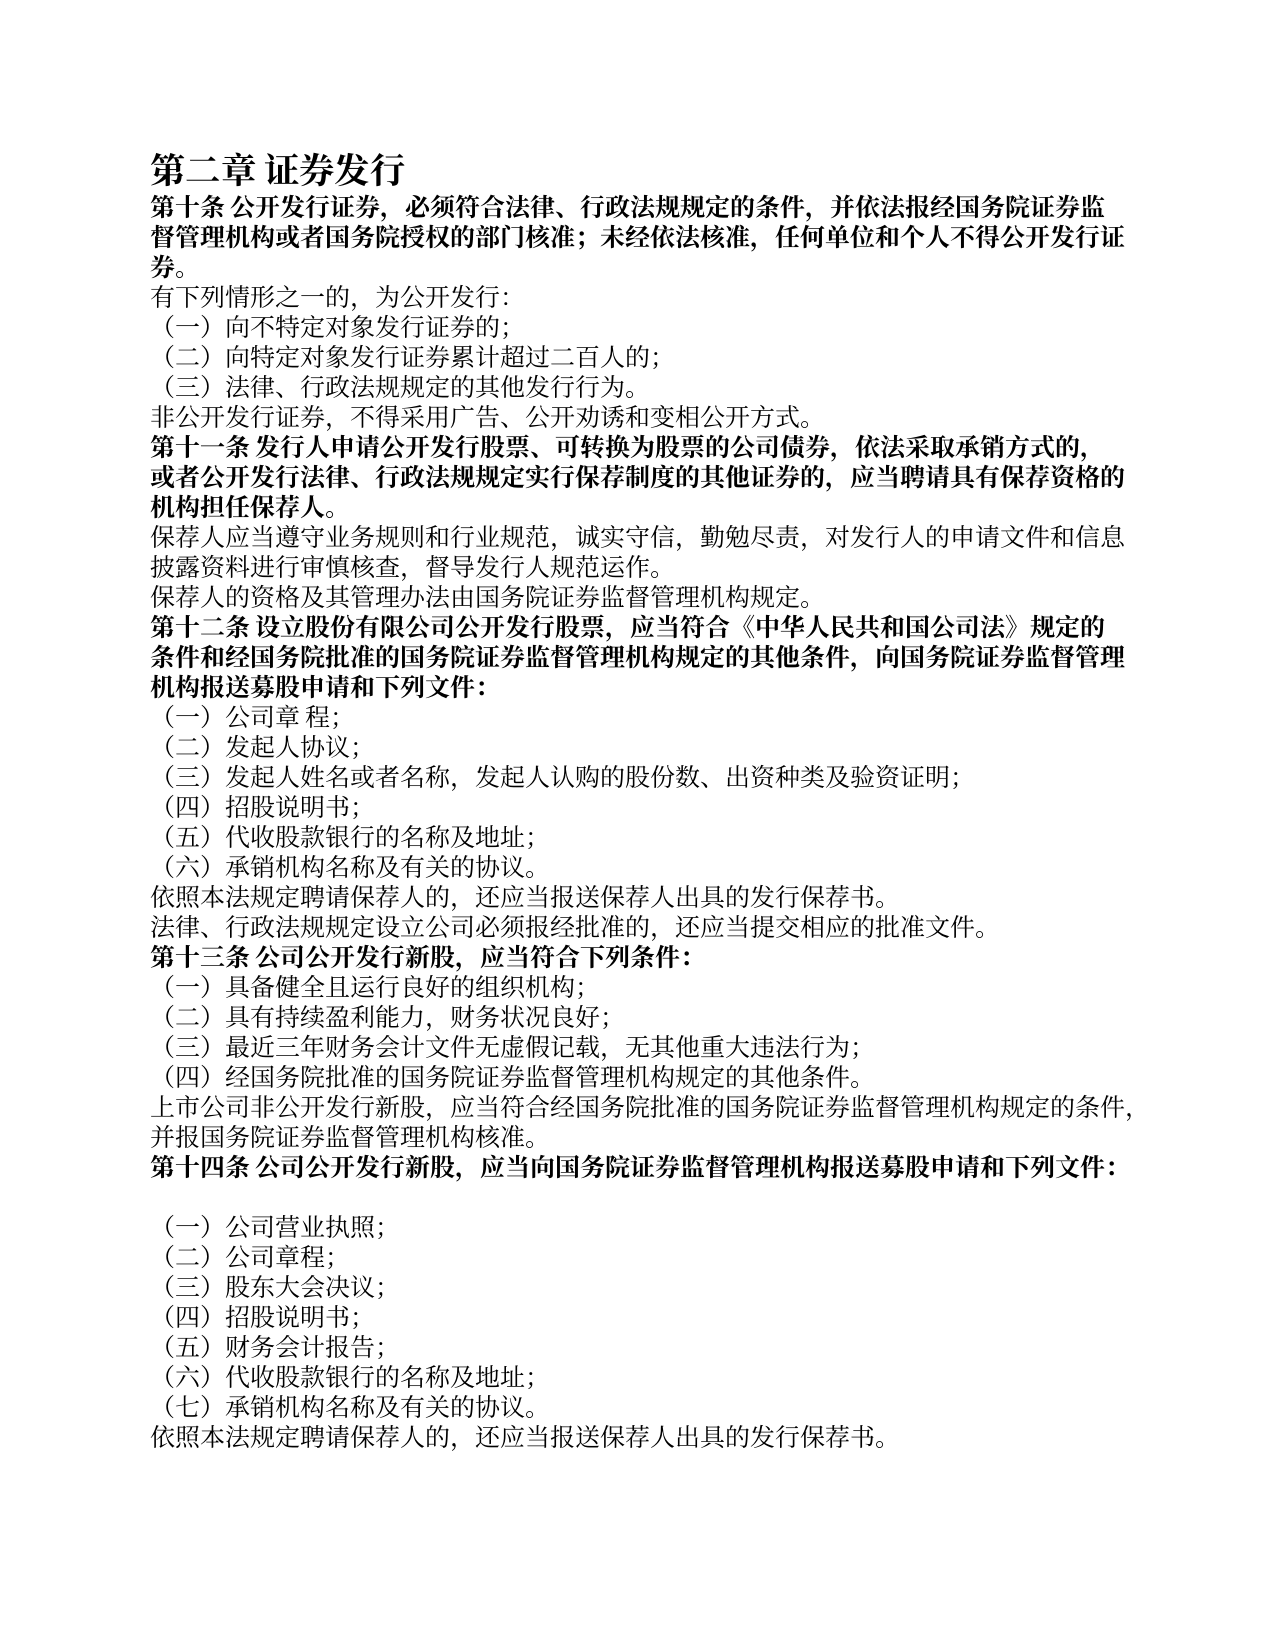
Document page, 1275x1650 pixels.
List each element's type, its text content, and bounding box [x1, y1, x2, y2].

subtitle 第二章 证券发行 [150, 150, 1125, 192]
text （五）代收股款银行的名称及地址； [150, 822, 1125, 852]
text （一）具备健全且运行良好的组织机构； [150, 972, 1125, 1002]
text （一）向不特定对象发行证券的； [150, 312, 1125, 342]
text 依照本法规定聘请保荐人的，还应当报送保荐人出具的发行保荐书。 [150, 1422, 1125, 1452]
text 非公开发行证券，不得采用广告、公开劝诱和变相公开方式。 [150, 402, 1125, 432]
text （二）公司章程； [150, 1242, 1125, 1272]
subtitle 第十二条 设立股份有限公司公开发行股票，应当符合《中华人民共和国公司法》规定的条件和经国务院批准的国务院证券监督管理机构规定的其他条件，向国务院证券监督管理机构报送募股申请和下列文件： [150, 612, 1125, 702]
subtitle 第十四条 公司公开发行新股，应当向国务院证券监督管理机构报送募股申请和下列文件： [150, 1152, 1125, 1212]
text （一）公司营业执照； [150, 1212, 1125, 1242]
subtitle 第十条 公开发行证券，必须符合法律、行政法规规定的条件，并依法报经国务院证券监督管理机构或者国务院授权的部门核准；未经依法核准，任何单位和个人不得公开发行证券。 [150, 192, 1125, 282]
text （五）财务会计报告； [150, 1332, 1125, 1362]
text （二）向特定对象发行证券累计超过二百人的； [150, 342, 1125, 372]
text （四）招股说明书； [150, 792, 1125, 822]
text （四）经国务院批准的国务院证券监督管理机构规定的其他条件。 [150, 1062, 1125, 1092]
subtitle 第十三条 公司公开发行新股，应当符合下列条件： [150, 942, 1125, 972]
text 保荐人应当遵守业务规则和行业规范，诚实守信，勤勉尽责，对发行人的申请文件和信息披露资料进行审慎核查，督导发行人规范运作。 [150, 522, 1125, 582]
text （三）发起人姓名或者名称，发起人认购的股份数、出资种类及验资证明； [150, 762, 1125, 792]
text （三）最近三年财务会计文件无虚假记载，无其他重大违法行为； [150, 1032, 1125, 1062]
text （四）招股说明书； [150, 1302, 1125, 1332]
text 有下列情形之一的，为公开发行： [150, 282, 1125, 312]
text （六）承销机构名称及有关的协议。 [150, 852, 1125, 882]
text （六）代收股款银行的名称及地址； [150, 1362, 1125, 1392]
text （一）公司章 程； [150, 702, 1125, 732]
text （二）具有持续盈利能力，财务状况良好； [150, 1002, 1125, 1032]
text 上市公司非公开发行新股，应当符合经国务院批准的国务院证券监督管理机构规定的条件，并报国务院证券监督管理机构核准。 [150, 1092, 1125, 1152]
text （二）发起人协议； [150, 732, 1125, 762]
text 保荐人的资格及其管理办法由国务院证券监督管理机构规定。 [150, 582, 1125, 612]
text （三）股东大会决议； [150, 1272, 1125, 1302]
text 依照本法规定聘请保荐人的，还应当报送保荐人出具的发行保荐书。 [150, 882, 1125, 912]
text （七）承销机构名称及有关的协议。 [150, 1392, 1125, 1422]
text 法律、行政法规规定设立公司必须报经批准的，还应当提交相应的批准文件。 [150, 912, 1125, 942]
text （三）法律、行政法规规定的其他发行行为。 [150, 372, 1125, 402]
subtitle 第十一条 发行人申请公开发行股票、可转换为股票的公司债券，依法采取承销方式的，或者公开发行法律、行政法规规定实行保荐制度的其他证券的，应当聘请具有保荐资格的机构担任保荐人。 [150, 432, 1125, 522]
